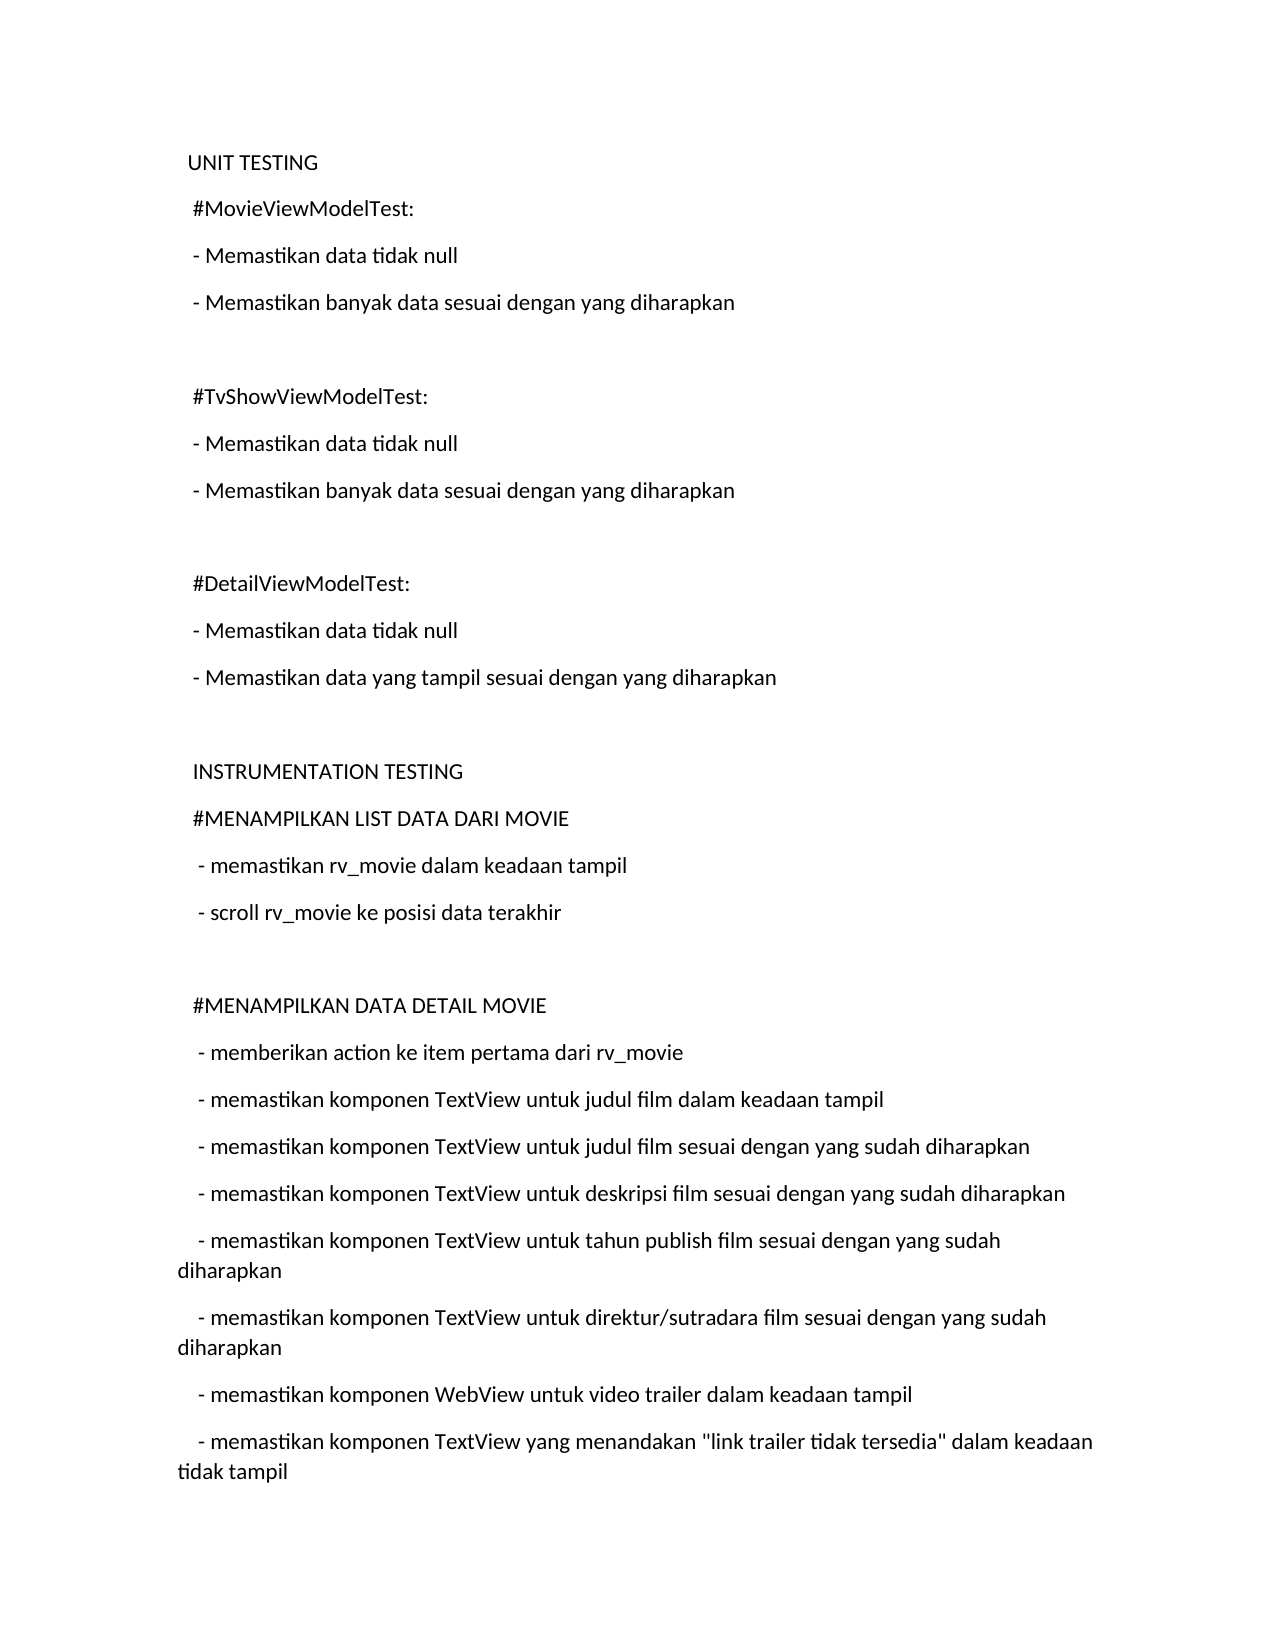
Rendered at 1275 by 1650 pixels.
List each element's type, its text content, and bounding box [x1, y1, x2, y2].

text - Memastikan data tidak null [177, 241, 1098, 269]
text - memastikan komponen TextView yang menandakan "link trailer tidak tersedia" dalam keadaan tidak tampil [177, 1427, 1098, 1485]
text - Memastikan banyak data sesuai dengan yang diharapkan [177, 476, 1098, 504]
text - Memastikan banyak data sesuai dengan yang diharapkan [177, 288, 1098, 316]
text - scroll rv_movie ke posisi data terakhir [177, 898, 1098, 926]
text #MENAMPILKAN DATA DETAIL MOVIE [177, 991, 1098, 1019]
text #TvShowViewModelTest: [177, 382, 1098, 410]
text - Memastikan data tidak null [177, 429, 1098, 457]
text - memberikan action ke item pertama dari rv_movie [177, 1038, 1098, 1066]
text #DetailViewModelTest: [177, 569, 1098, 597]
text - memastikan komponen TextView untuk judul film sesuai dengan yang sudah diharapkan [177, 1132, 1098, 1160]
text #MENAMPILKAN LIST DATA DARI MOVIE [177, 804, 1098, 832]
text UNIT TESTING [177, 148, 1098, 176]
text - memastikan rv_movie dalam keadaan tampil [177, 851, 1098, 879]
text - memastikan komponen TextView untuk deskripsi film sesuai dengan yang sudah diharapkan [177, 1179, 1098, 1207]
text #MovieViewModelTest: [177, 194, 1098, 222]
text - memastikan komponen TextView untuk direktur/sutradara film sesuai dengan yang sudah diharapkan [177, 1303, 1098, 1361]
text - Memastikan data tidak null [177, 616, 1098, 644]
text INSTRUMENTATION TESTING [177, 757, 1098, 785]
text - memastikan komponen WebView untuk video trailer dalam keadaan tampil [177, 1380, 1098, 1408]
text - Memastikan data yang tampil sesuai dengan yang diharapkan [177, 663, 1098, 691]
text - memastikan komponen TextView untuk tahun publish film sesuai dengan yang sudah diharapkan [177, 1226, 1098, 1284]
text - memastikan komponen TextView untuk judul film dalam keadaan tampil [177, 1085, 1098, 1113]
